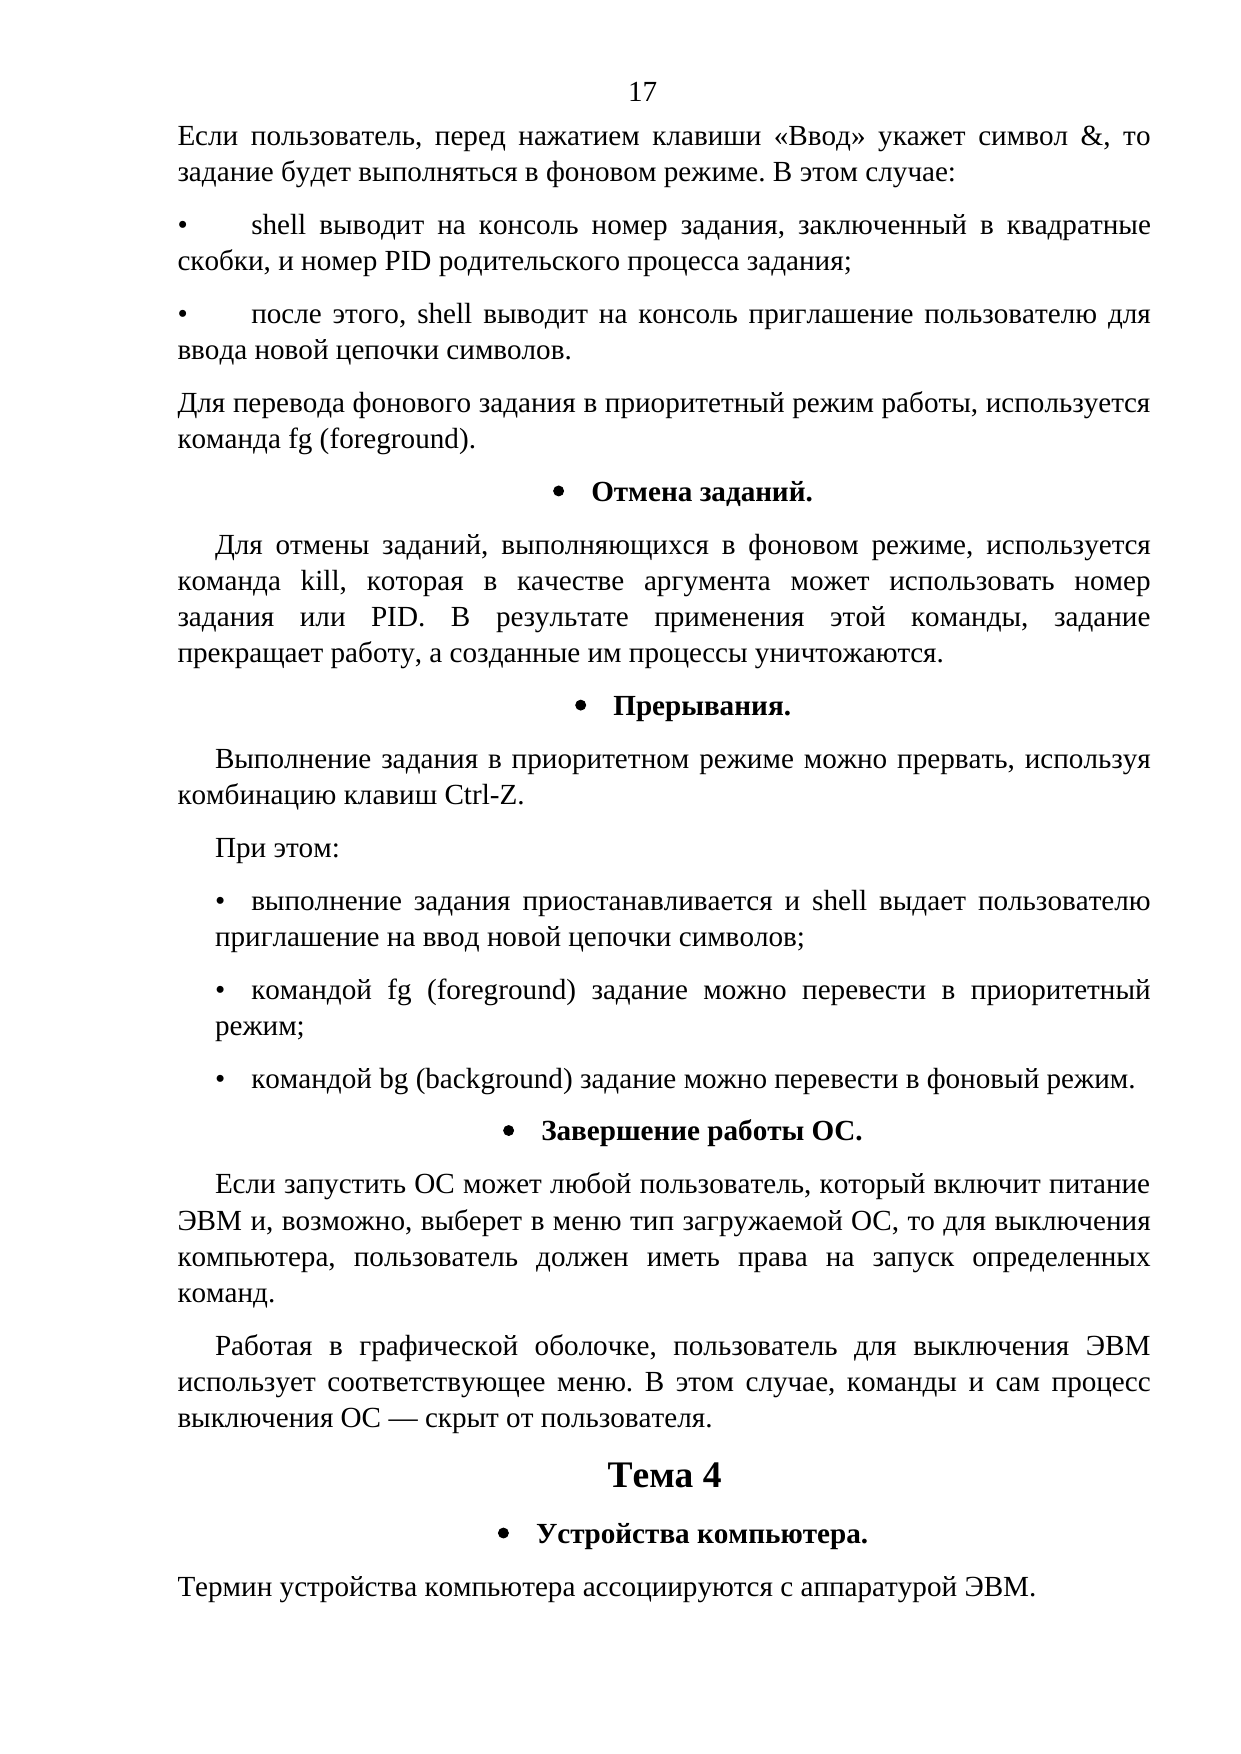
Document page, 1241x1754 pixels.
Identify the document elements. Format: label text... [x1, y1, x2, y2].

text • после этого, shell выводит на консоль приглашение пользователю для ввода новой цепочки символов. [177, 296, 1152, 366]
text • выполнение задания приостанавливается и shell выдает пользователю приглашение на ввод новой цепочки символов; [215, 883, 1152, 952]
list Завершение работы ОС. [215, 1113, 1152, 1147]
text Термин устройства компьютера ассоциируются с аппаратурой ЭВМ. [177, 1569, 1152, 1602]
list Прерывания. [215, 688, 1152, 722]
text • командой bg (background) задание можно перевести в фоновый режим. [215, 1061, 1152, 1094]
text Для перевода фонового задания в приоритетный режим работы, используется команда fg (foreground). [177, 385, 1152, 455]
text Если запустить ОС может любой пользователь, который включит питание ЭВМ и, возможно, выберет в меню тип загружаемой ОС, то для выключения компьютера, пользователь должен иметь права на запуск определенных команд. [177, 1166, 1152, 1308]
text Если пользователь, перед нажатием клавиши «Ввод» укажет символ &, то задание будет выполняться в фоновом режиме. В этом случае: [177, 118, 1152, 188]
list Отмена заданий. [215, 474, 1152, 508]
text • shell выводит на консоль номер задания, заключенный в квадратные скобки, и номер PID родительского процесса задания; [177, 207, 1152, 277]
text Тема 4 [177, 1453, 1152, 1496]
text • командой fg (foreground) задание можно перевести в приоритетный режим; [215, 972, 1152, 1041]
text Работая в графической оболочке, пользователь для выключения ЭВМ использует соответствующее меню. В этом случае, команды и сам процесс выключения ОС — скрыт от пользователя. [177, 1328, 1152, 1433]
text Для отмены заданий, выполняющихся в фоновом режиме, используется команда kill, которая в качестве аргумента может использовать номер задания или PID. В результате применения этой команды, задание прекращает работу, а созданные им процессы уничтожаются. [177, 527, 1152, 669]
list Устройства компьютера. [215, 1516, 1152, 1550]
text Выполнение задания в приоритетном режиме можно прервать, используя комбинацию клавиш Ctrl-Z. [177, 741, 1152, 811]
text При этом: [215, 830, 1152, 863]
